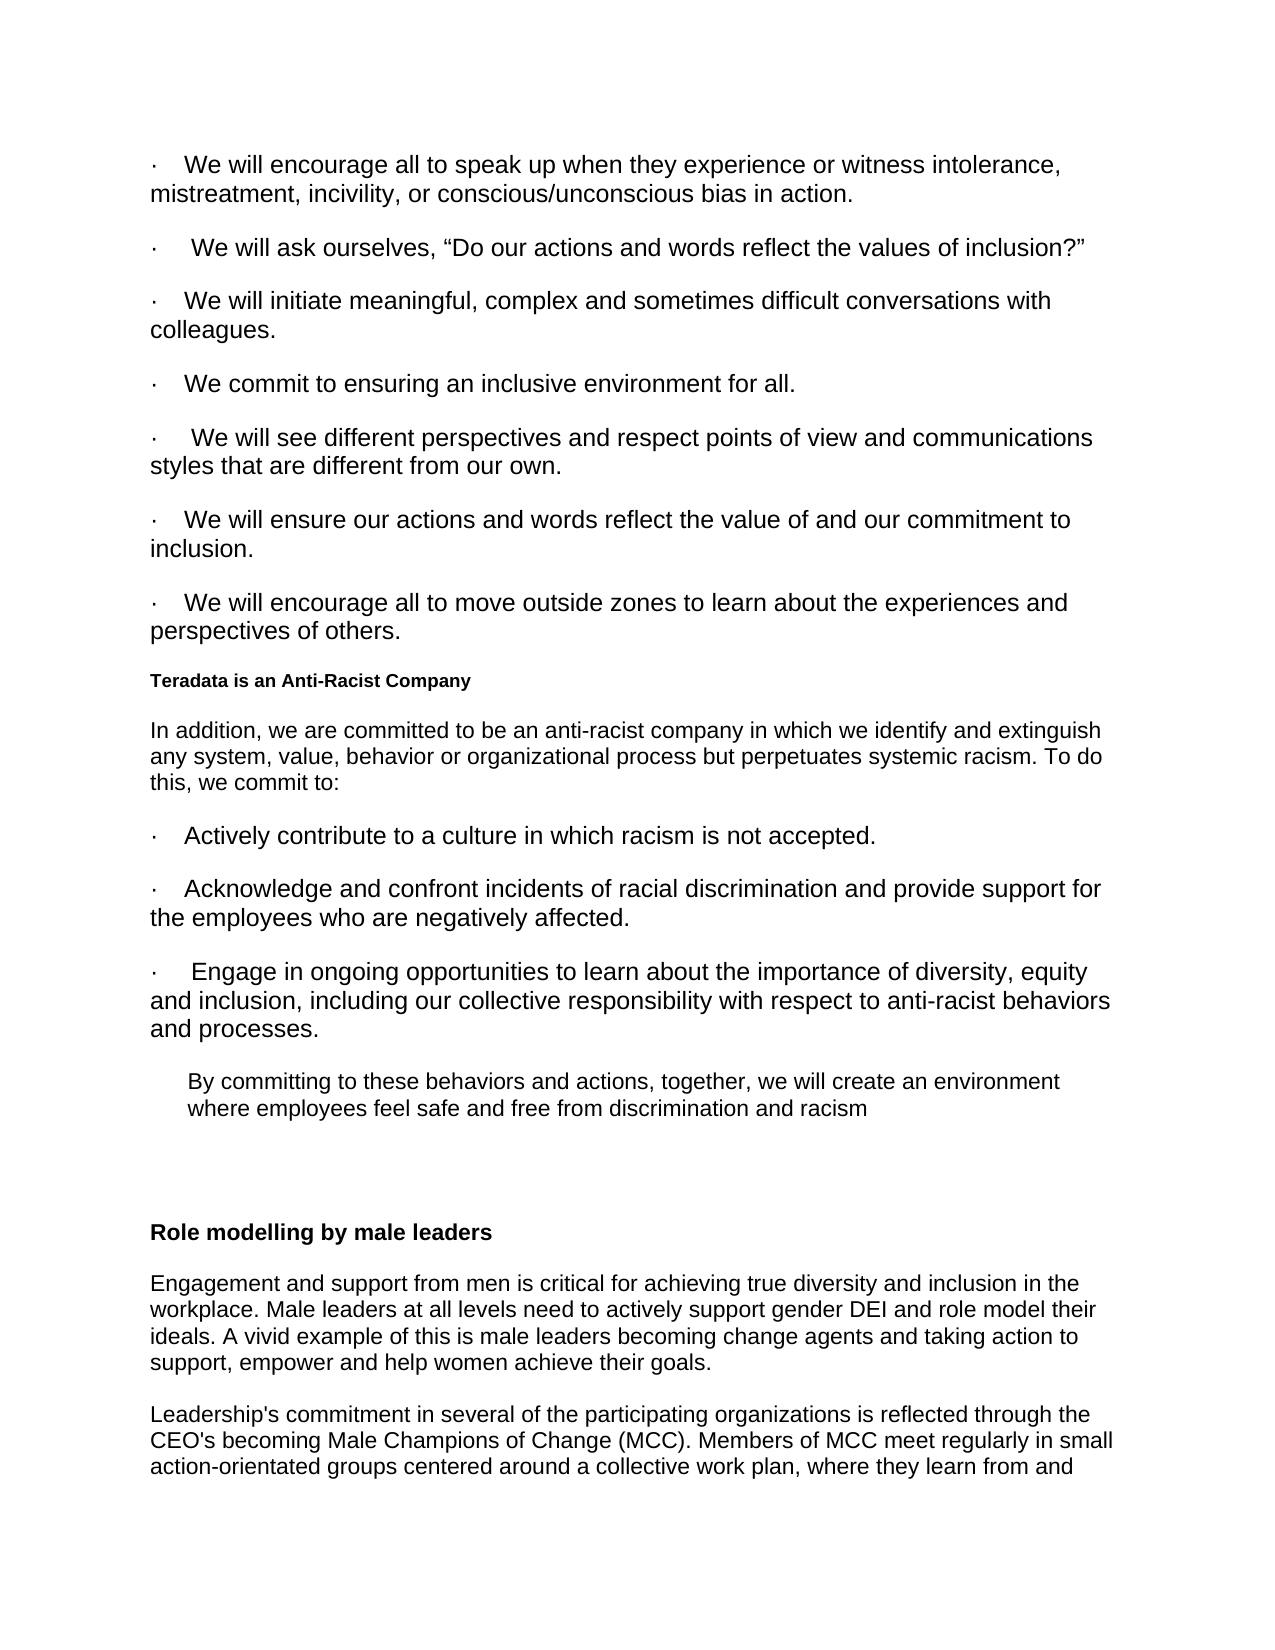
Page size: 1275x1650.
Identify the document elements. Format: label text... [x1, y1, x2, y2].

text In addition, we are committed to be an anti-racist company in which we identify and extinguish any system, value, behavior or organizational process but perpetuates systemic racism. To do this, we commit to: [150, 717, 1125, 796]
subtitle Role modelling by male leaders [150, 1219, 1125, 1245]
text · Actively contribute to a culture in which racism is not accepted. [150, 821, 1125, 849]
text · We will encourage all to move outside zones to learn about the experiences and perspectives of others. [150, 587, 1125, 645]
text · We commit to ensuring an inclusive environment for all. [150, 369, 1125, 397]
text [150, 1401, 1125, 1479]
text · We will ask ourselves, “Do our actions and words reflect the values of inclusion?” [150, 232, 1125, 261]
text · We will ensure our actions and words reflect the value of and our commitment to inclusion. [150, 505, 1125, 562]
text · Acknowledge and confront incidents of racial discrimination and provide support for the employees who are negatively affected. [150, 874, 1125, 932]
subtitle Teradata is an Anti-Racist Company [150, 670, 1125, 692]
text · We will initiate meaningful, complex and sometimes difficult conversations with colleagues. [150, 286, 1125, 344]
text · We will encourage all to speak up when they experience or witness intolerance, mistreatment, incivility, or conscious/unconscious bias in action. [150, 150, 1125, 207]
text · Engage in ongoing opportunities to learn about the importance of diversity, equity and inclusion, including our collective responsibility with respect to anti-racist behaviors and processes. [150, 957, 1125, 1043]
text By committing to these behaviors and actions, together, we will create an environment where employees feel safe and free from discrimination and racism [187, 1068, 1125, 1121]
text · We will see different perspectives and respect points of view and communications styles that are different from our own. [150, 422, 1125, 480]
text Engagement and support from men is critical for achieving true diversity and inclusion in the workplace. Male leaders at all levels need to actively support gender DEI and role model their ideals. A vivid example of this is male leaders becoming change agents and taking action to support, empower and help women achieve their goals. [150, 1270, 1125, 1376]
